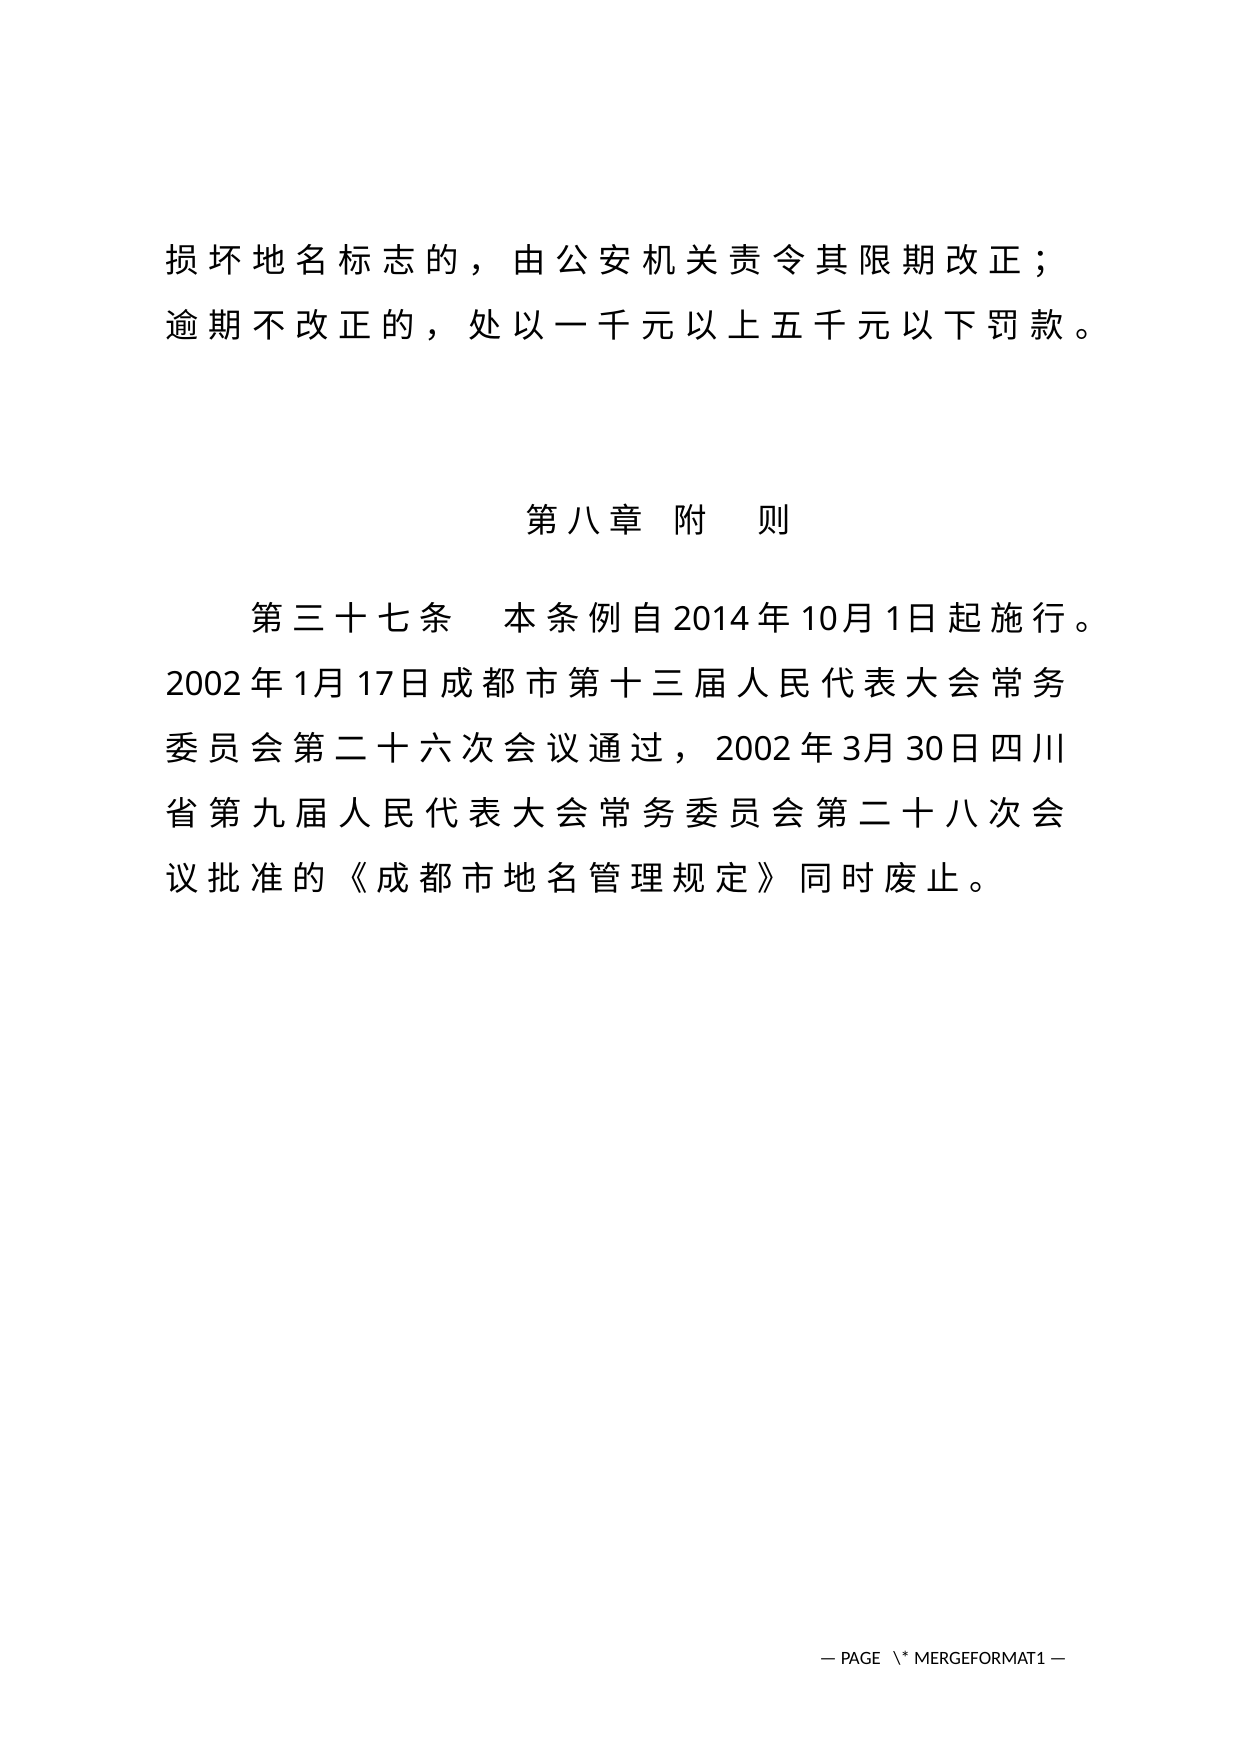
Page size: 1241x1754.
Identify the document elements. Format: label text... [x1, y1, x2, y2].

list 附 则 [165, 486, 1075, 551]
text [165, 226, 1075, 421]
text 第三十七条 本条例自2014年10月1日起施行。2002年1月17日成都市第十三届人民代表大会常务委员会第二十六次会议通过，2002年3月30日四川省第九届人民代表大会常务委员会第二十八次会议批准的《成都市地名管理规定》同时废止。 [165, 583, 1075, 908]
